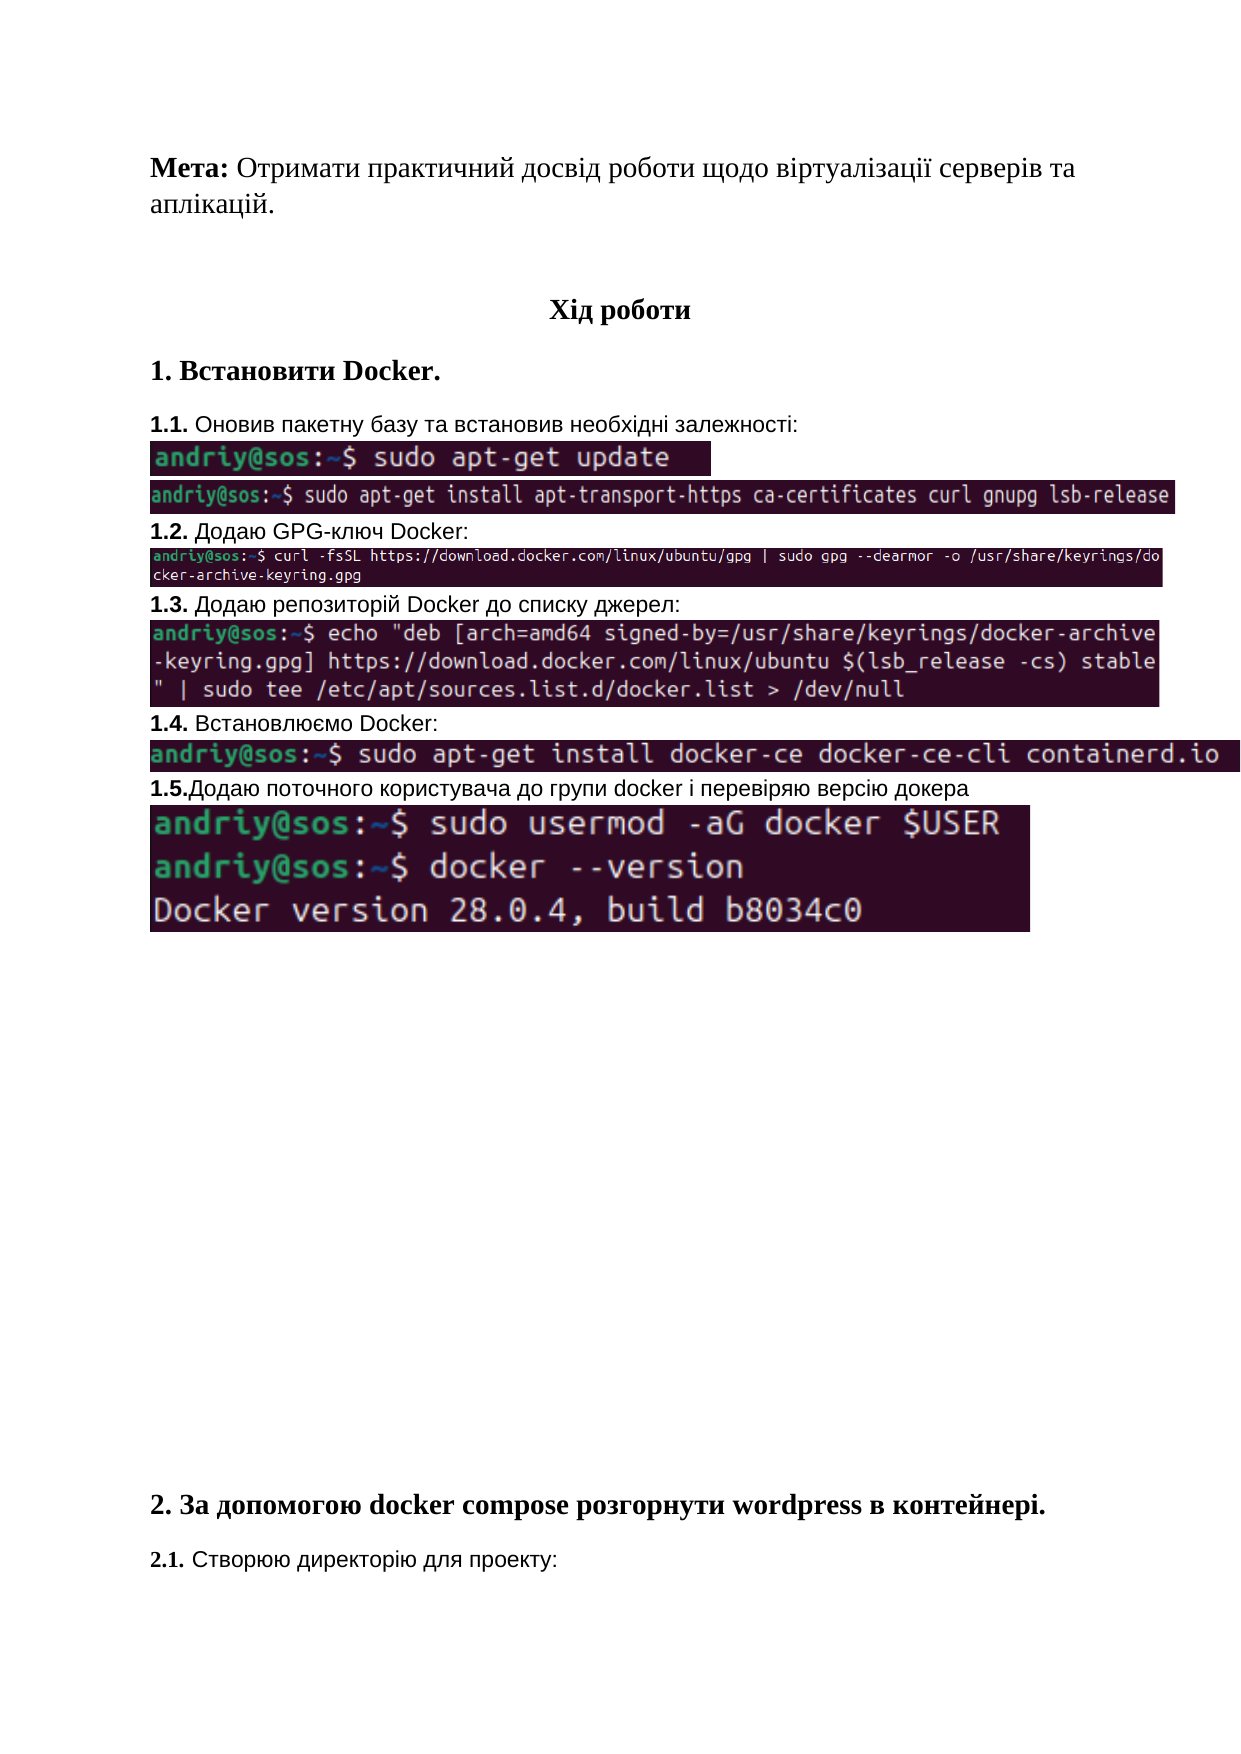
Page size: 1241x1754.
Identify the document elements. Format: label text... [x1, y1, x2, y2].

text 1.2. Додаю GPG-ключ Docker: [150, 518, 1090, 544]
picture [150, 805, 1031, 932]
text 1.1. Оновив пакетну базу та встановив необхідні залежності: [150, 411, 1090, 438]
text 1. Встановити Docker. [150, 353, 1090, 386]
picture [150, 441, 711, 476]
text 1.4. Встановлюємо Docker: [150, 710, 1090, 736]
picture [150, 620, 1160, 707]
text 2.1. Створюю директорію для проекту: [150, 1546, 1090, 1572]
text 2. За допомогою docker compose розгорнути wordpress в контейнері. [150, 1487, 1090, 1521]
text Мета: Отримати практичний досвід роботи щодо віртуалізації серверів та аплікацій. [150, 150, 1090, 220]
picture [150, 548, 1163, 587]
text Хід роботи [150, 292, 1090, 325]
picture [150, 480, 1175, 514]
picture [150, 740, 1241, 772]
text 1.3. Додаю репозиторій Docker до списку джерел: [150, 591, 1090, 617]
